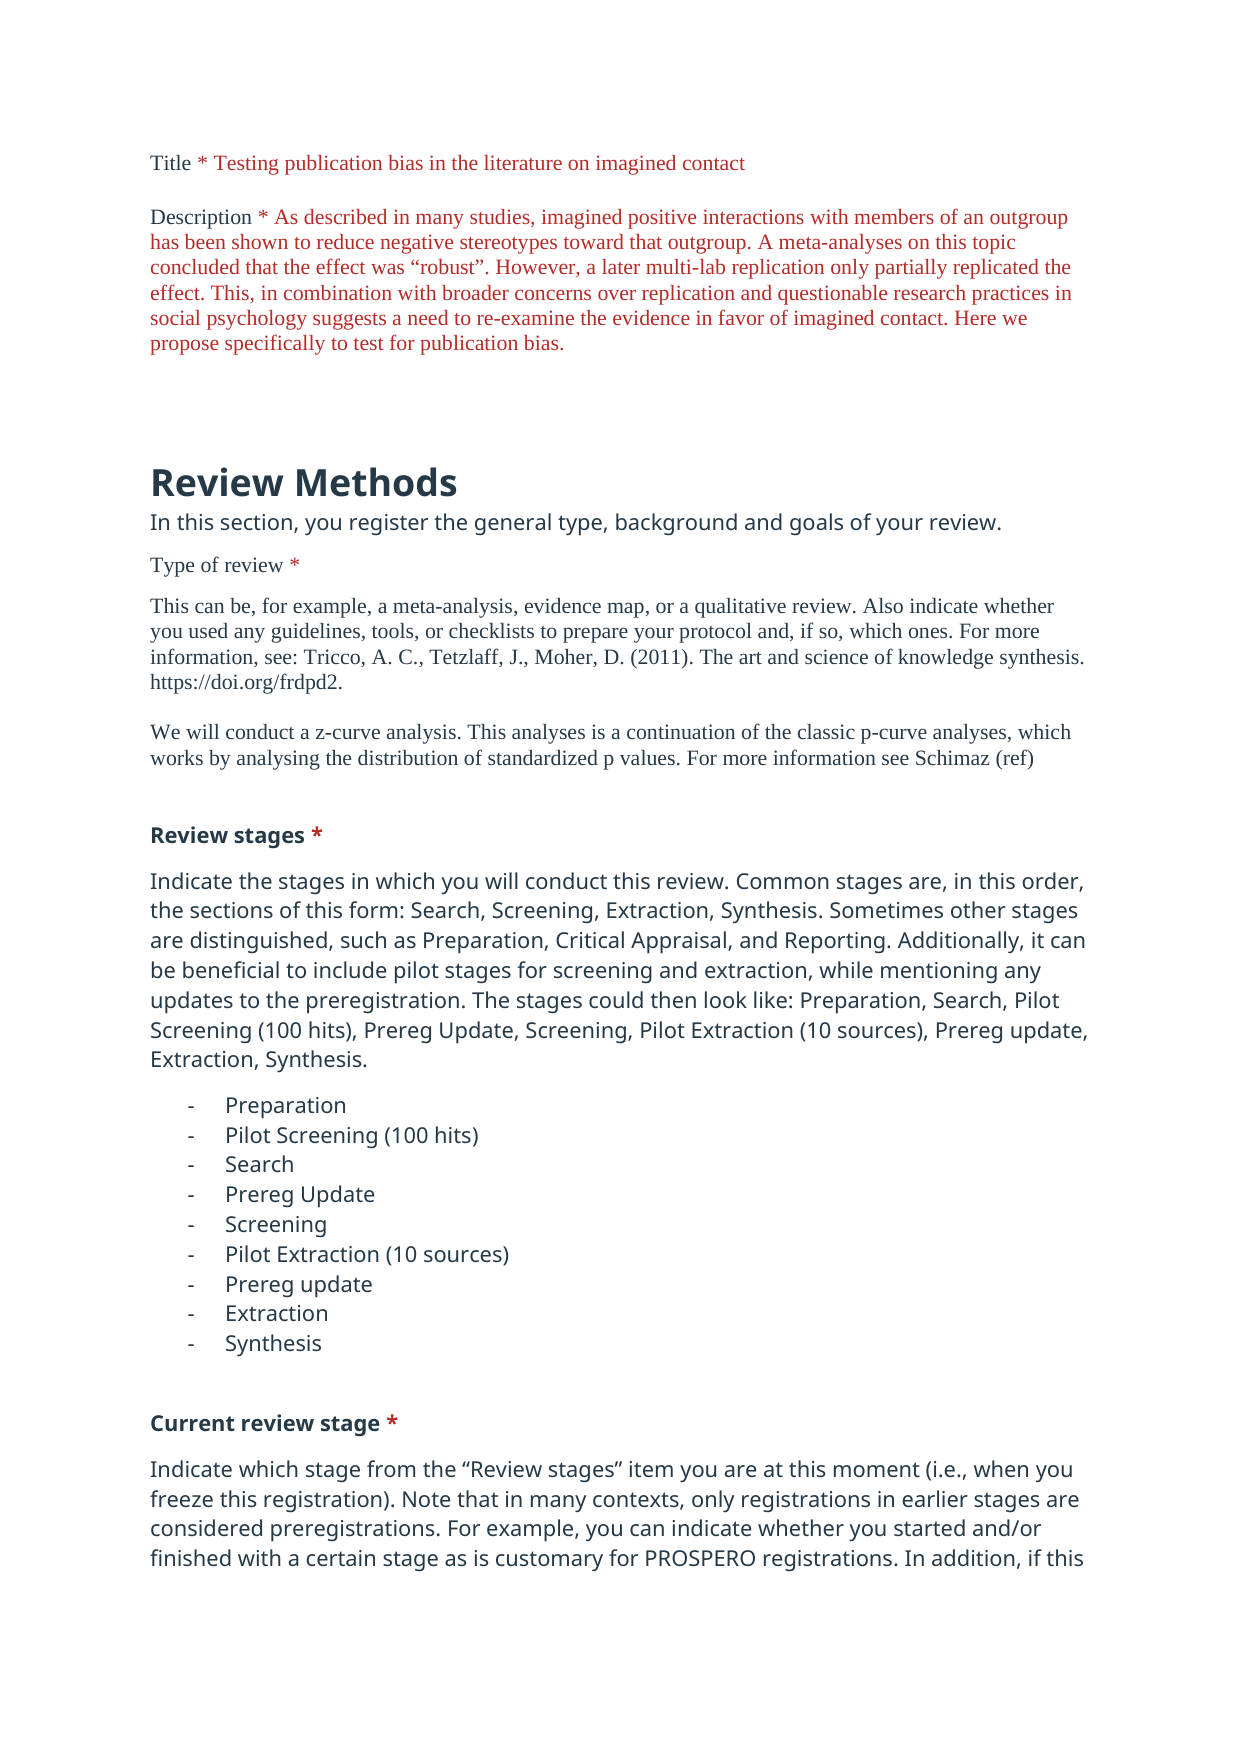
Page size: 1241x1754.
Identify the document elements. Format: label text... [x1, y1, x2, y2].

list Prereg Update [187, 1179, 1090, 1209]
text Current review stage * [150, 1408, 1090, 1438]
list Synthesis [187, 1328, 1090, 1358]
list Pilot Extraction (10 sources) [187, 1239, 1090, 1268]
text Type of review * [150, 552, 1090, 578]
list Prereg update [187, 1268, 1090, 1298]
list Search [187, 1149, 1090, 1179]
list Preparation [187, 1090, 1090, 1119]
list Extraction [187, 1298, 1090, 1328]
text Review stages * [150, 820, 1090, 850]
text Title * Testing publication bias in the literature on imagined contact [150, 150, 1090, 175]
text Description * As described in many studies, imagined positive interactions with members of an outgroup has been shown to reduce negative stereotypes toward that outgroup. A meta-analyses on this topic concluded that the effect was “robust”. However, a later multi-lab replication only partially replicated the effect. This, in combination with broader concerns over replication and questionable research practices in social psychology suggests a need to re-examine the evidence in favor of imagined contact. Here we propose specifically to test for publication bias. [150, 204, 1090, 355]
list Screening [187, 1209, 1090, 1239]
list Pilot Screening (100 hits) [187, 1119, 1090, 1149]
text We will conduct a z-curve analysis. This analyses is a continuation of the classic p-curve analyses, which works by analysing the distribution of standardized p values. For more information see Schimaz (ref) [150, 719, 1090, 770]
text In this section, you register the general type, background and goals of your review. [150, 507, 1090, 537]
text Indicate the stages in which you will conduct this review. Common stages are, in this order, the sections of this form: Search, Screening, Extraction, Synthesis. Sometimes other stages are distinguished, such as Preparation, Critical Appraisal, and Reporting. Additionally, it can be beneficial to include pilot stages for screening and extraction, while mentioning any updates to the preregistration. The stages could then look like: Preparation, Search, Pilot Screening (100 hits), Prereg Update, Screening, Pilot Extraction (10 sources), Prereg update, Extraction, Synthesis. [150, 866, 1090, 1074]
text Review Methods [150, 456, 1090, 507]
text This can be, for example, a meta-analysis, evidence map, or a qualitative review. Also indicate whether you used any guidelines, tools, or checklists to prepare your protocol and, if so, which ones. For more information, see: Tricco, A. C., Tetzlaff, J., Moher, D. (2011). The art and science of knowledge synthesis. https://doi.org/frdpd2. [150, 593, 1090, 694]
